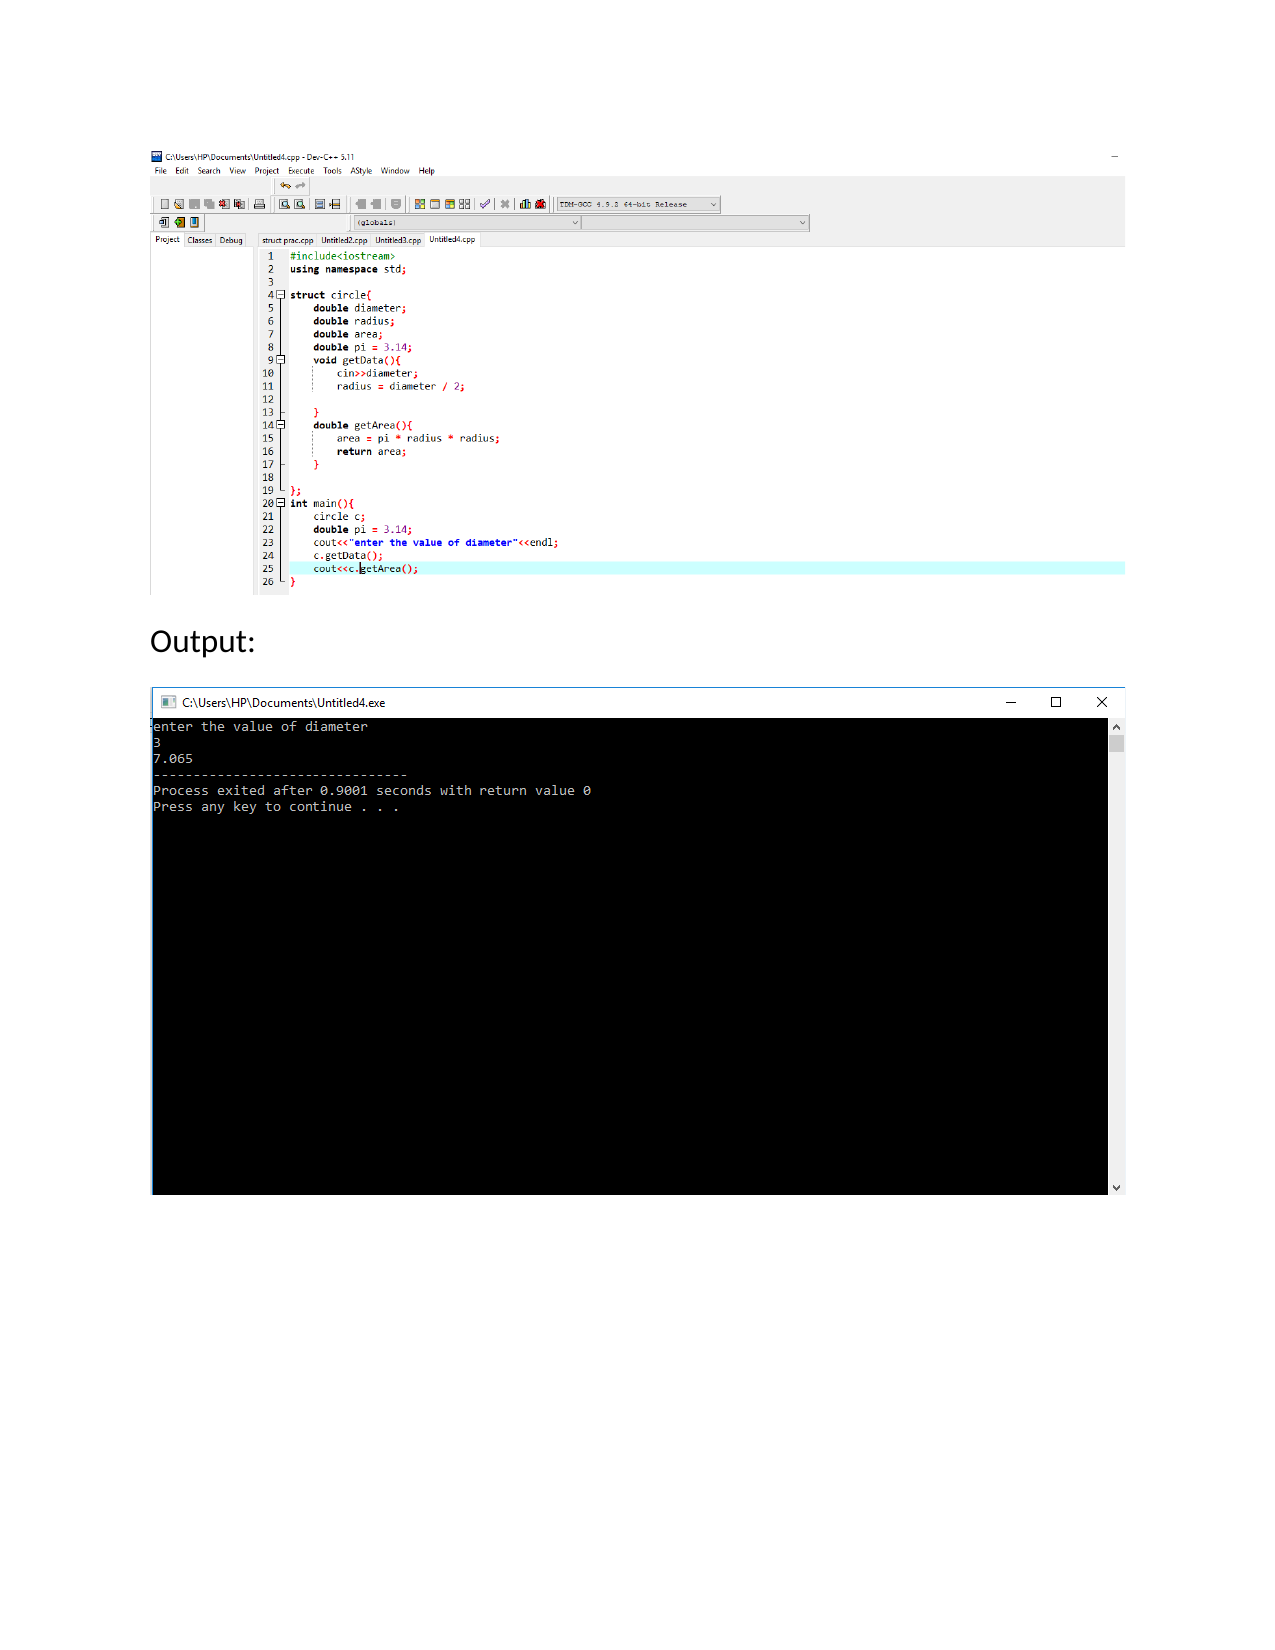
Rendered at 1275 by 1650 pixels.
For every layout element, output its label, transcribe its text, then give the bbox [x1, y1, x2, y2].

picture [150, 150, 1125, 595]
picture [150, 687, 1125, 1195]
text Output: [150, 619, 1125, 660]
